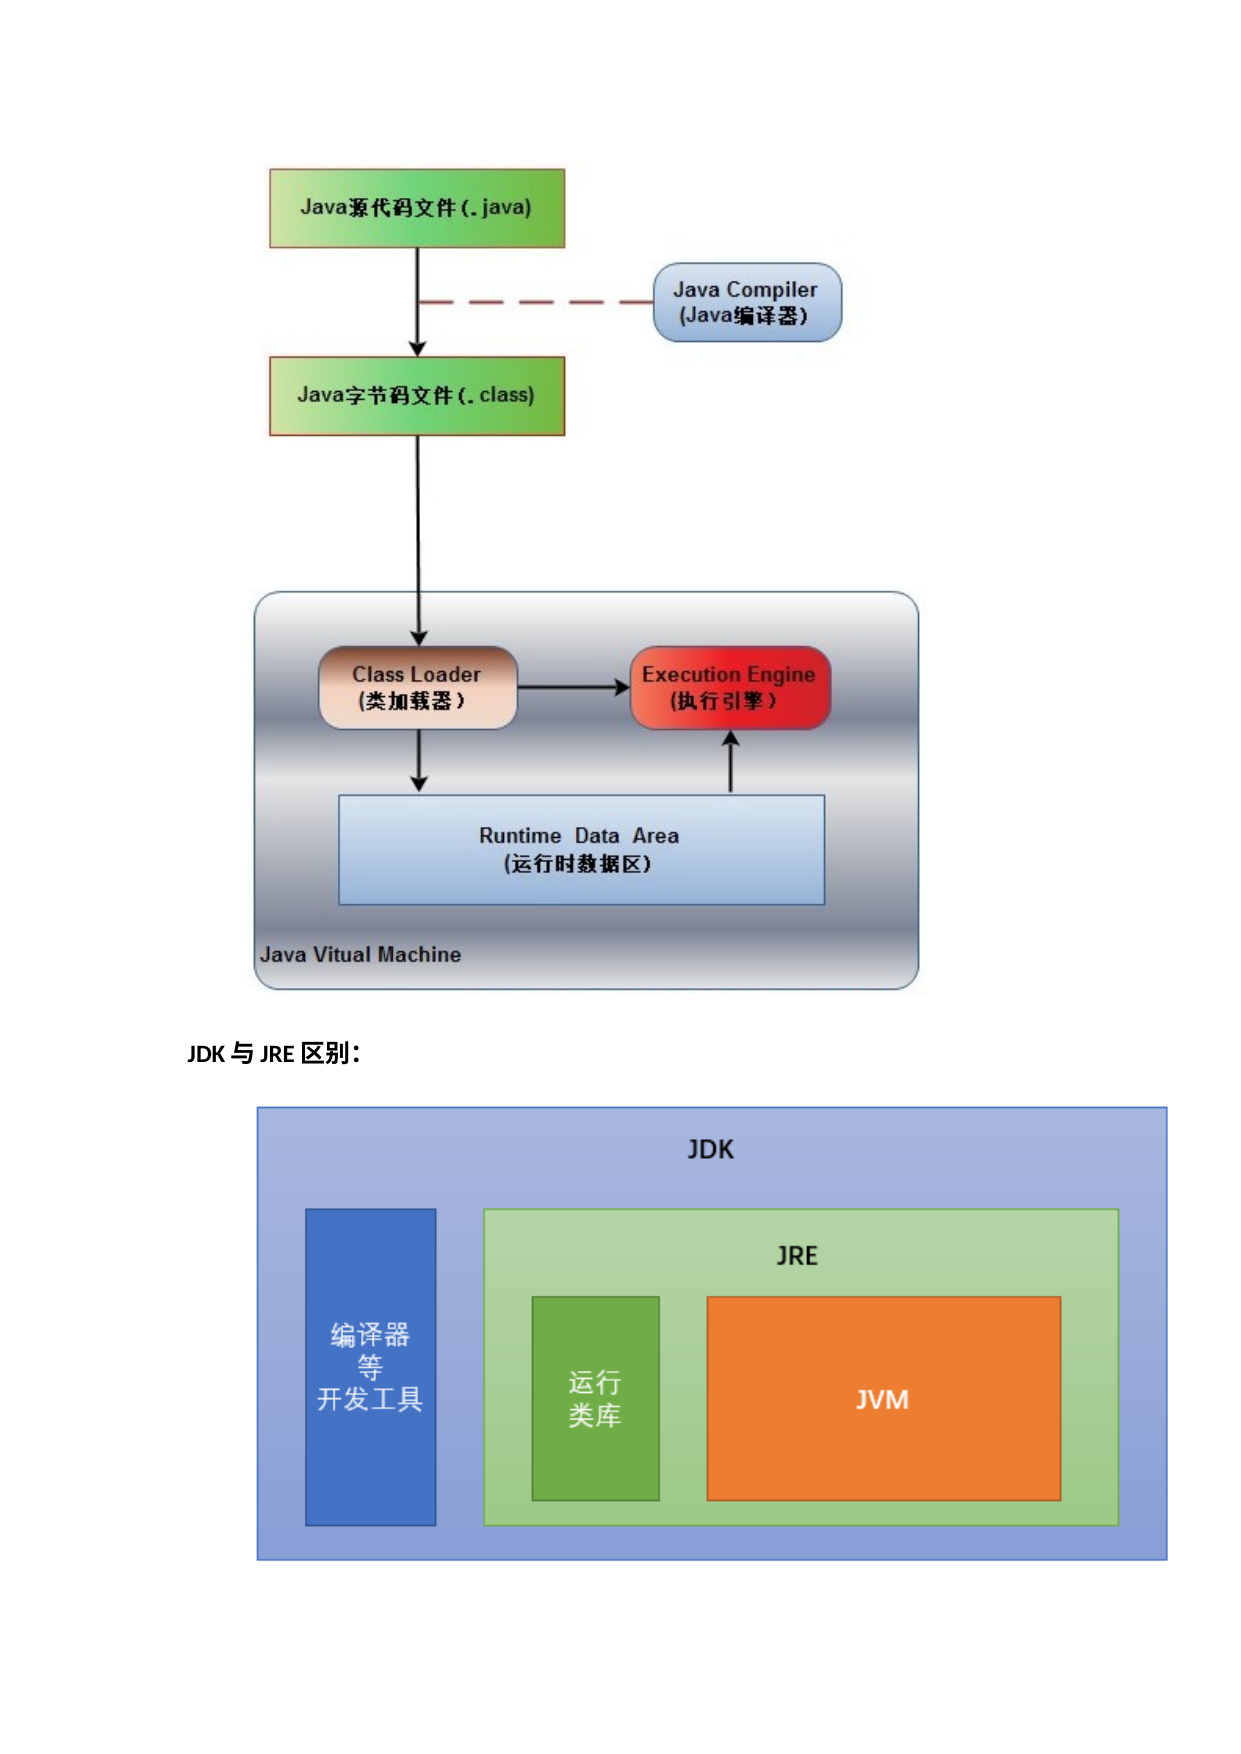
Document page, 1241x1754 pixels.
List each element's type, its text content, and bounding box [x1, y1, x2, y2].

text JDK与JRE区别： [187, 1019, 1053, 1084]
picture [243, 1097, 1182, 1572]
picture [243, 162, 929, 995]
